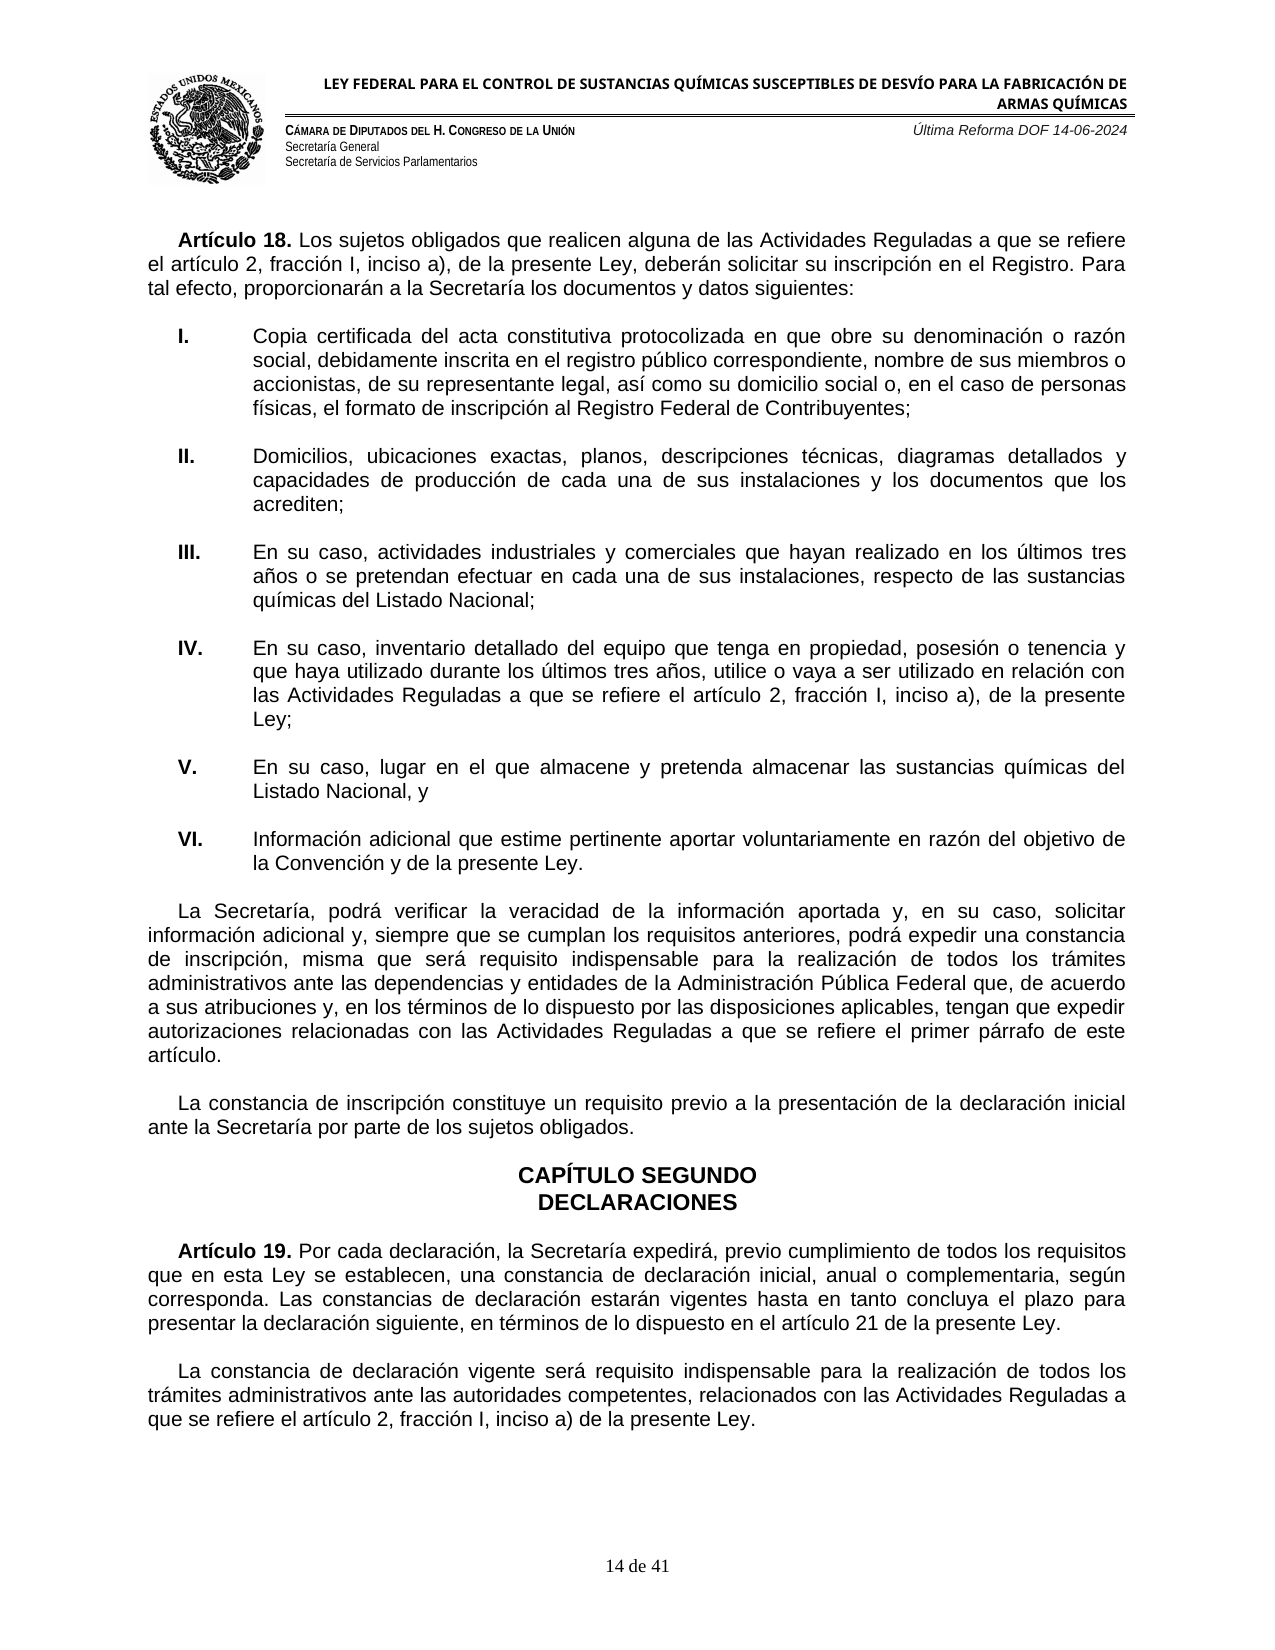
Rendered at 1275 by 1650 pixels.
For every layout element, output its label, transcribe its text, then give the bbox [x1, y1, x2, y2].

text La constancia de inscripción constituye un requisito previo a la presentación de la declaración inicial ante la Secretaría por parte de los sujetos obligados. [148, 1091, 1127, 1138]
text V. En su caso, lugar en el que almacene y pretenda almacenar las sustancias químicas del Listado Nacional, y [178, 755, 1127, 803]
text III. En su caso, actividades industriales y comerciales que hayan realizado en los últimos tres años o se pretendan efectuar en cada una de sus instalaciones, respecto de las sustancias químicas del Listado Nacional; [178, 539, 1127, 611]
text VI. Información adicional que estime pertinente aportar voluntariamente en razón del objetivo de la Convención y de la presente Ley. [178, 827, 1127, 875]
text La constancia de declaración vigente será requisito indispensable para la realización de todos los trámites administrativos ante las autoridades competentes, relacionados con las Actividades Reguladas a que se refiere el artículo 2, fracción I, inciso a) de la presente Ley. [148, 1359, 1127, 1431]
text Artículo 19. Por cada declaración, la Secretaría expedirá, previo cumplimiento de todos los requisitos que en esta Ley se establecen, una constancia de declaración inicial, anual o complementaria, según corresponda. Las constancias de declaración estarán vigentes hasta en tanto concluya el plazo para presentar la declaración siguiente, en términos de lo dispuesto en el artículo 21 de la presente Ley. [148, 1239, 1127, 1335]
text Artículo 18. Los sujetos obligados que realicen alguna de las Actividades Reguladas a que se refiere el artículo 2, fracción I, inciso a), de la presente Ley, deberán solicitar su inscripción en el Registro. Para tal efecto, proporcionarán a la Secretaría los documentos y datos siguientes: [148, 228, 1127, 300]
text La Secretaría, podrá verificar la veracidad de la información aportada y, en su caso, solicitar información adicional y, siempre que se cumplan los requisitos anteriores, podrá expedir una constancia de inscripción, misma que será requisito indispensable para la realización de todos los trámites administrativos ante las dependencias y entidades de la Administración Pública Federal que, de acuerdo a sus atribuciones y, en los términos de lo dispuesto por las disposiciones aplicables, tengan que expedir autorizaciones relacionadas con las Actividades Reguladas a que se refiere el primer párrafo de este artículo. [148, 899, 1127, 1067]
text DECLARACIONES [148, 1189, 1127, 1215]
text CAPÍTULO SEGUNDO [148, 1162, 1127, 1189]
text IV. En su caso, inventario detallado del equipo que tenga en propiedad, posesión o tenencia y que haya utilizado durante los últimos tres años, utilice o vaya a ser utilizado en relación con las Actividades Reguladas a que se refiere el artículo 2, fracción I, inciso a), de la presente Ley; [178, 635, 1127, 731]
text II. Domicilios, ubicaciones exactas, planos, descripciones técnicas, diagramas detallados y capacidades de producción de cada una de sus instalaciones y los documentos que los acrediten; [178, 444, 1127, 516]
text I. Copia certificada del acta constitutiva protocolizada en que obre su denominación o razón social, debidamente inscrita en el registro público correspondiente, nombre de sus miembros o accionistas, de su representante legal, así como su domicilio social o, en el caso de personas físicas, el formato de inscripción al Registro Federal de Contribuyentes; [178, 324, 1127, 420]
